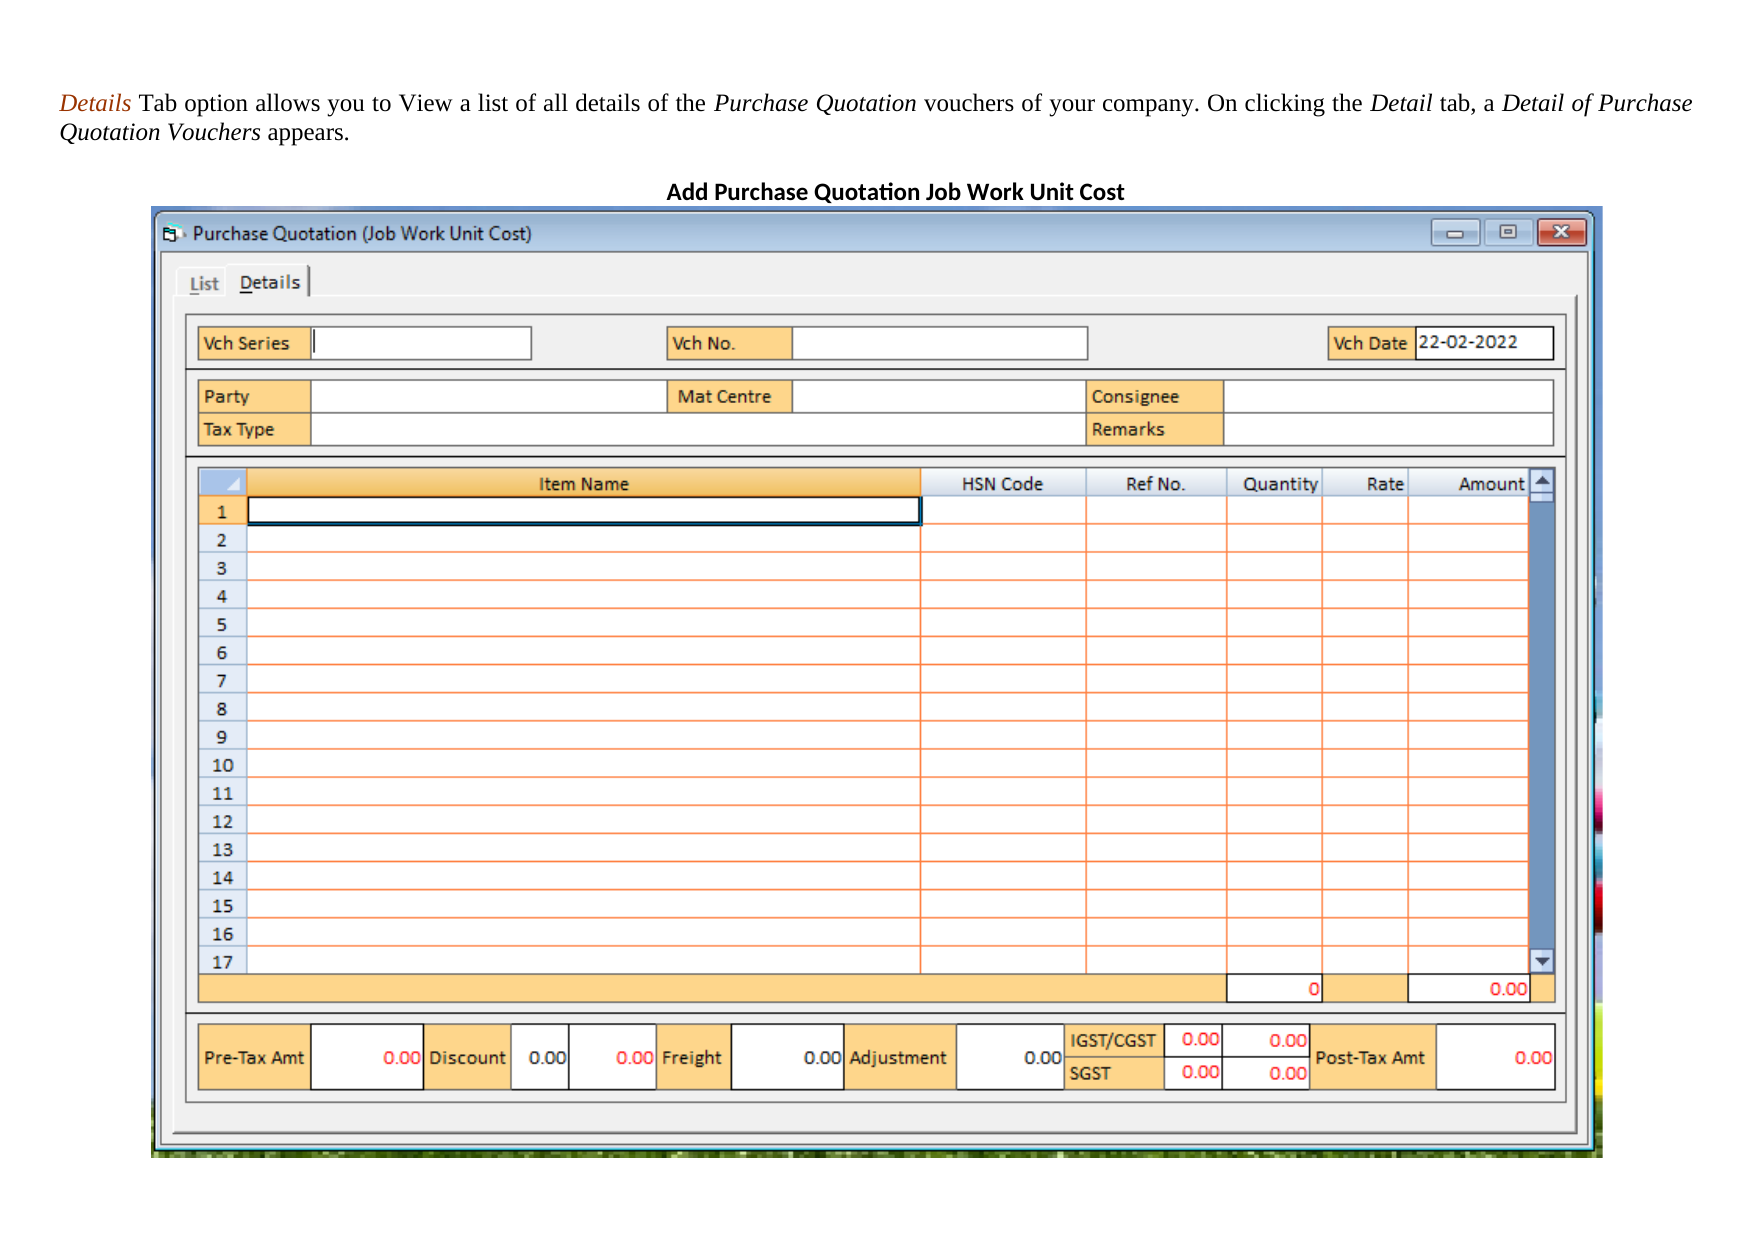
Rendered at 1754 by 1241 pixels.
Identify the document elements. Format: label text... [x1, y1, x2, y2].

text Details Tab option allows you to View a list of all details of the Purchase Quotation vouchers of your company. On clicking the Detail tab, a Detail of Purchase Quotation Vouchers appears. [59, 88, 1695, 145]
picture [151, 206, 1603, 1158]
text Add Purchase Quotation Job Work Unit Cost [97, 176, 1695, 206]
